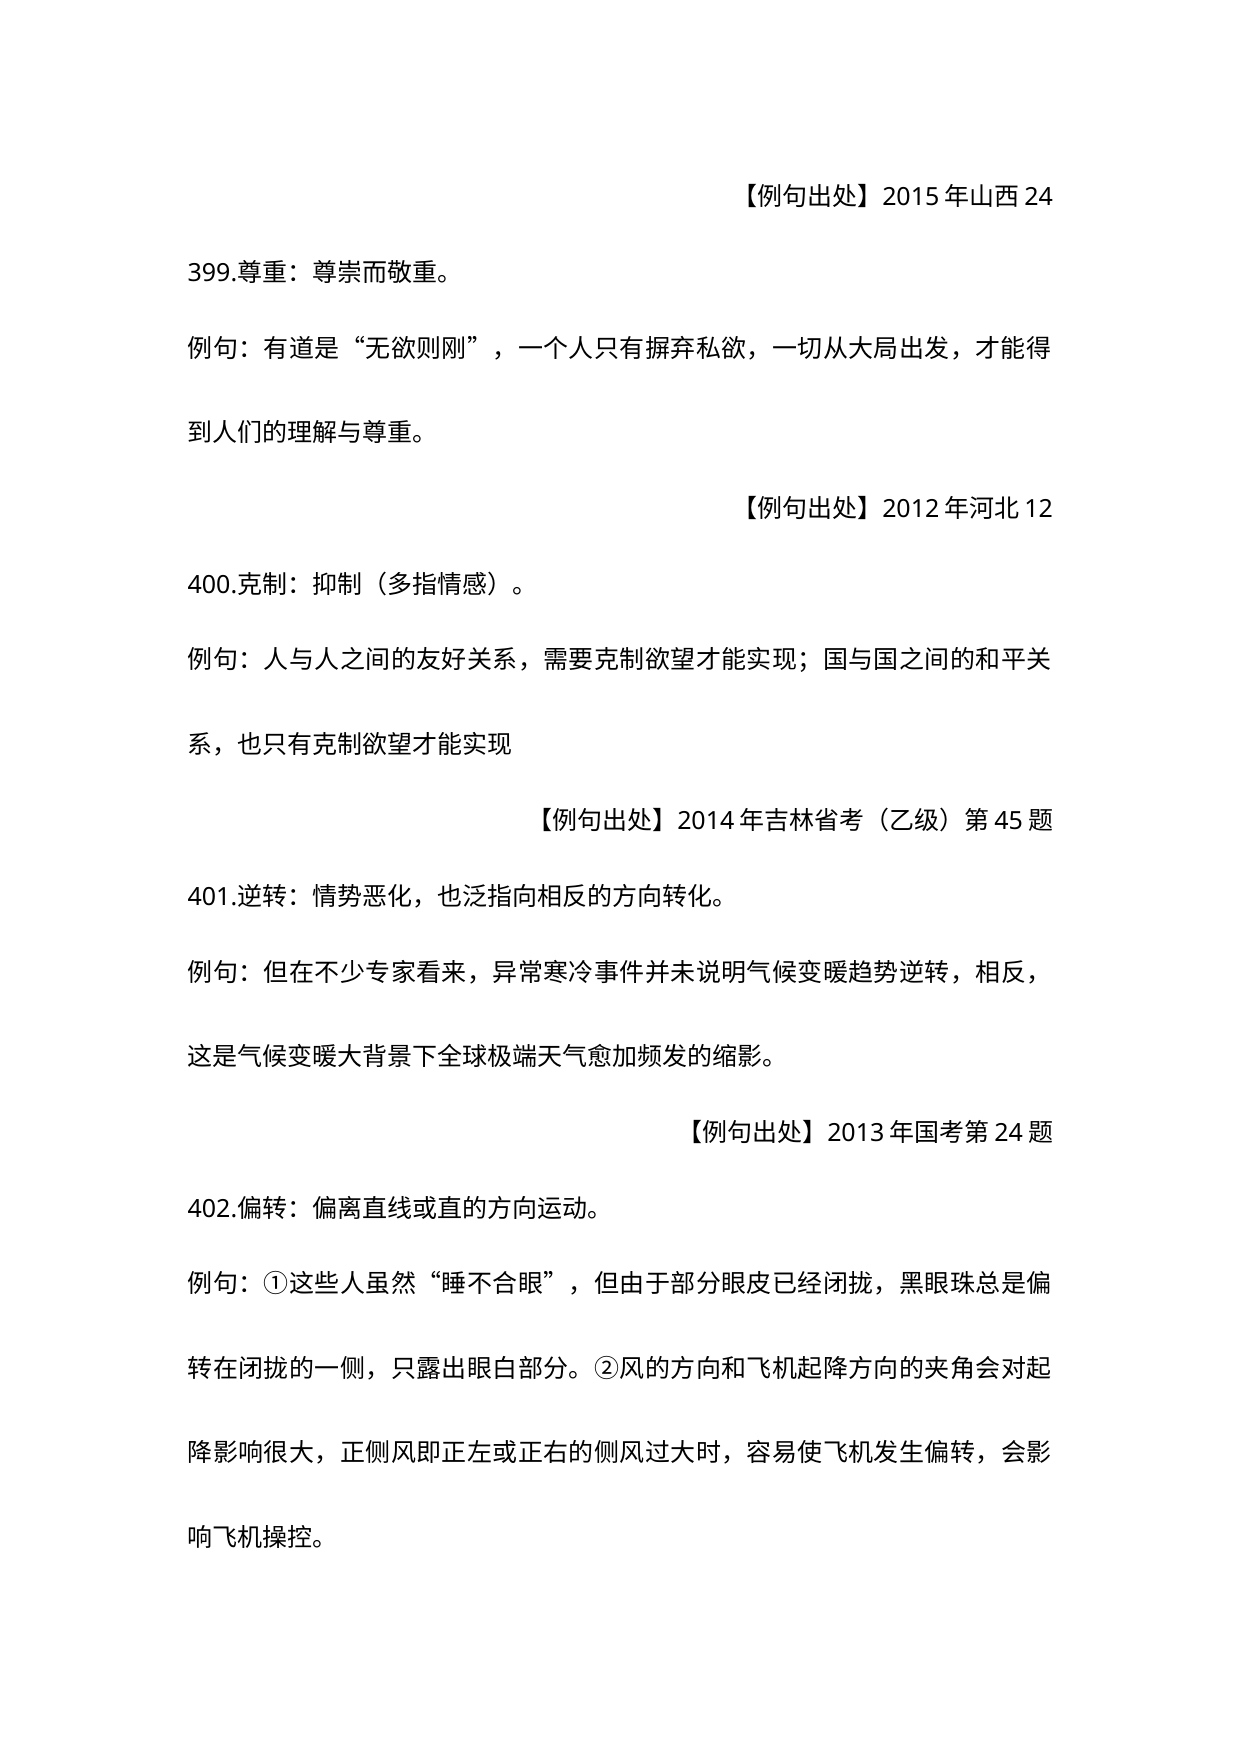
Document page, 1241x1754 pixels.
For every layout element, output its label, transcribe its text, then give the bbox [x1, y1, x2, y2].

list 【例句出处】2015年山西24 [187, 162, 1053, 227]
list 400.克制：抑制（多指情感）。 [187, 550, 1053, 615]
list 【例句出处】2012年河北12 [187, 474, 1053, 539]
list 【例句出处】2014年吉林省考（乙级）第45题 [187, 786, 1053, 851]
list 例句：但在不少专家看来，异常寒冷事件并未说明气候变暖趋势逆转，相反，这是气候变暖大背景下全球极端天气愈加频发的缩影。 [187, 938, 1053, 1087]
list 402.偏转：偏离直线或直的方向运动。 [187, 1174, 1053, 1239]
list 【例句出处】2013年国考第24题 [187, 1098, 1053, 1163]
list 例句：人与人之间的友好关系，需要克制欲望才能实现；国与国之间的和平关系，也只有克制欲望才能实现 [187, 626, 1053, 775]
list 399.尊重：尊崇而敬重。 [187, 238, 1053, 303]
list 例句：①这些人虽然“睡不合眼”，但由于部分眼皮已经闭拢，黑眼珠总是偏转在闭拢的一侧，只露出眼白部分。②风的方向和飞机起降方向的夹角会对起降影响很大，正侧风即正左或正右的侧风过大时，容易使飞机发生偏转，会影响飞机操控。 [187, 1249, 1053, 1568]
list 例句：有道是“无欲则刚”，一个人只有摒弃私欲，一切从大局出发，才能得到人们的理解与尊重。 [187, 314, 1053, 463]
list 401.逆转：情势恶化，也泛指向相反的方向转化。 [187, 862, 1053, 927]
